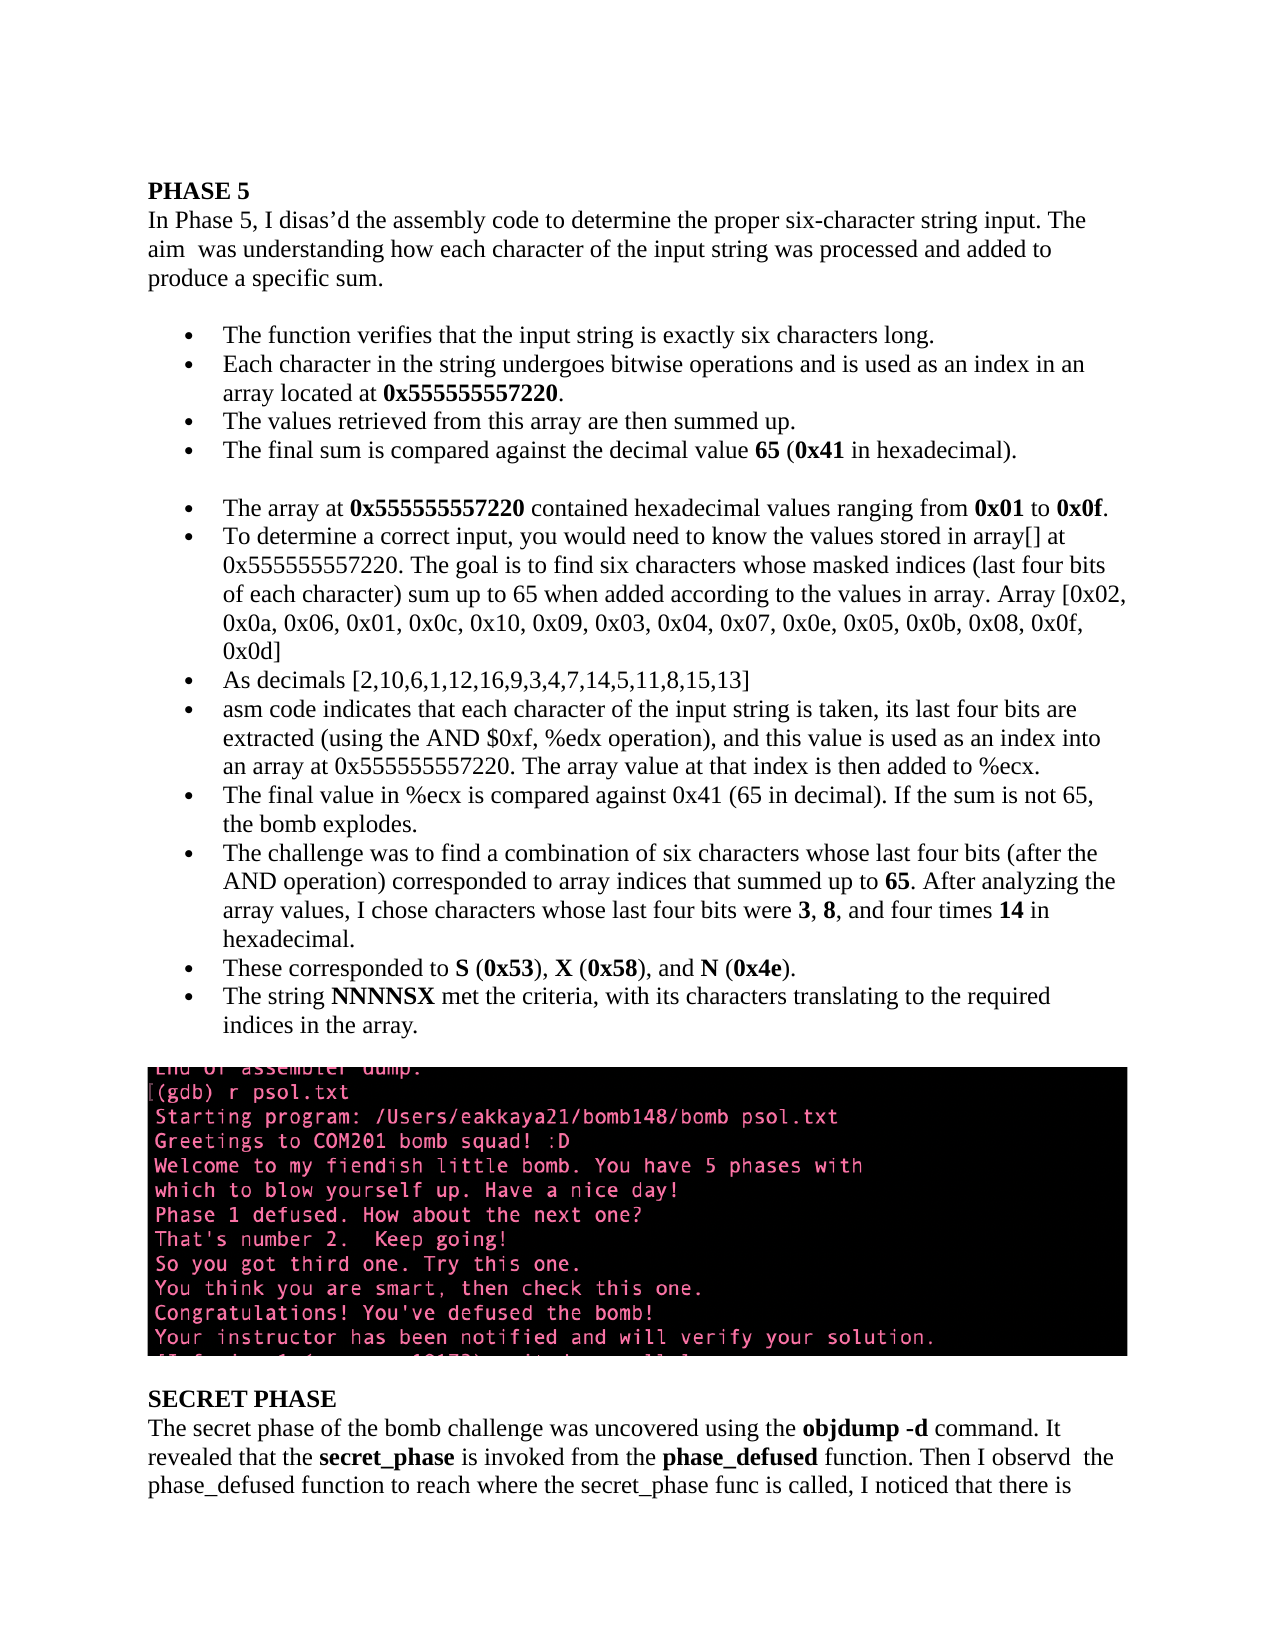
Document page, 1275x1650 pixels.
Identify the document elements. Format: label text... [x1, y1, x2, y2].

text In Phase 5, I disas’d the assembly code to determine the proper six-character string input. The aim was understanding how each character of the input string was processed and added to produce a specific sum. [148, 205, 1127, 291]
list As decimals [2,10,6,1,12,16,9,3,4,7,14,5,11,8,15,13] [185, 665, 1127, 694]
list The array at 0x555555557220 contained hexadecimal values ranging from 0x01 to 0x0f. [185, 493, 1127, 521]
list The string NNNNSX met the criteria, with its characters translating to the required indices in the array. [185, 981, 1127, 1039]
text PHASE 5 [148, 176, 1127, 205]
text SECRET PHASE [148, 1384, 1127, 1413]
list The function verifies that the input string is exactly six characters long. [185, 320, 1127, 349]
list asm code indicates that each character of the input string is taken, its last four bits are extracted (using the AND $0xf, %edx operation), and this value is used as an index into an array at 0x555555557220. The array value at that index is then added to %ecx. [185, 694, 1127, 780]
list The challenge was to find a combination of six characters whose last four bits (after the AND operation) corresponded to array indices that summed up to 65. After analyzing the array values, I chose characters whose last four bits were 3, 8, and four times 14 in hexadecimal. [185, 838, 1127, 953]
list To determine a correct input, you would need to know the values stored in array[] at 0x555555557220. The goal is to find six characters whose masked indices (last four bits of each character) sum up to 65 when added according to the values in array. Array [0x02, 0x0a, 0x06, 0x01, 0x0c, 0x10, 0x09, 0x03, 0x04, 0x07, 0x0e, 0x05, 0x0b, 0x08, 0x0f, 0x0d] [185, 521, 1127, 665]
list These corresponded to S (0x53), X (0x58), and N (0x4e). [185, 953, 1127, 981]
list The final sum is compared against the decimal value 65 (0x41 in hexadecimal). [185, 435, 1127, 464]
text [148, 1413, 1127, 1499]
list Each character in the string undergoes bitwise operations and is used as an index in an array located at 0x555555557220. [185, 349, 1127, 406]
list The values retrieved from this array are then summed up. [185, 406, 1127, 435]
list The final value in %ecx is compared against 0x41 (65 in decimal). If the sum is not 65, the bomb explodes. [185, 780, 1127, 838]
picture [147, 1067, 1128, 1356]
